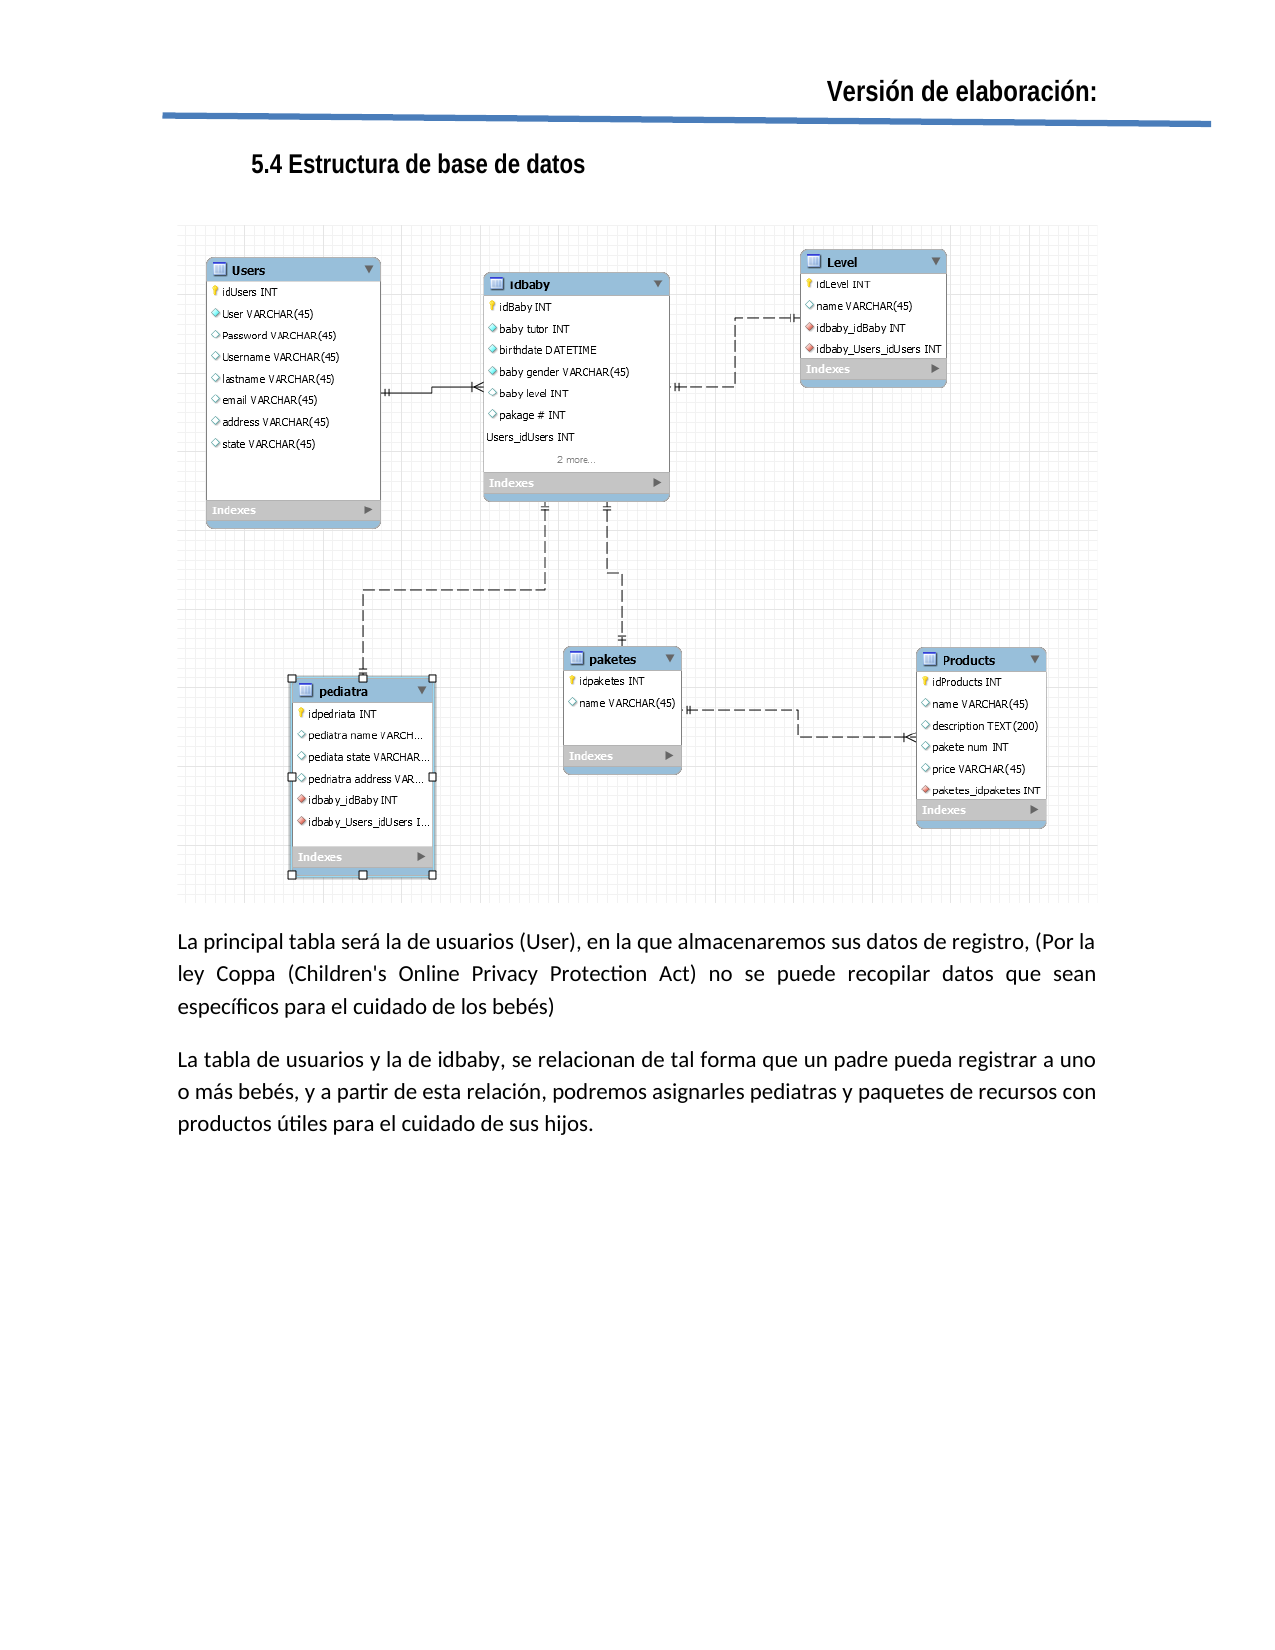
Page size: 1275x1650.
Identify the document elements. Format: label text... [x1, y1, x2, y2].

text La principal tabla será la de usuarios (User), en la que almacenaremos sus datos de registro, (Por la ley Coppa (Children's Online Privacy Protection Act) no se puede recopilar datos que sean específicos para el cuidado de los bebés) [177, 927, 1098, 1020]
picture [177, 225, 1098, 903]
text La tabla de usuarios y la de idbaby, se relacionan de tal forma que un padre pueda registrar a uno o más bebés, y a partir de esta relación, podremos asignarles pediatras y paquetes de recursos con productos útiles para el cuidado de sus hijos. [177, 1045, 1098, 1137]
subtitle 5.4 Estructura de base de datos [251, 148, 1098, 179]
